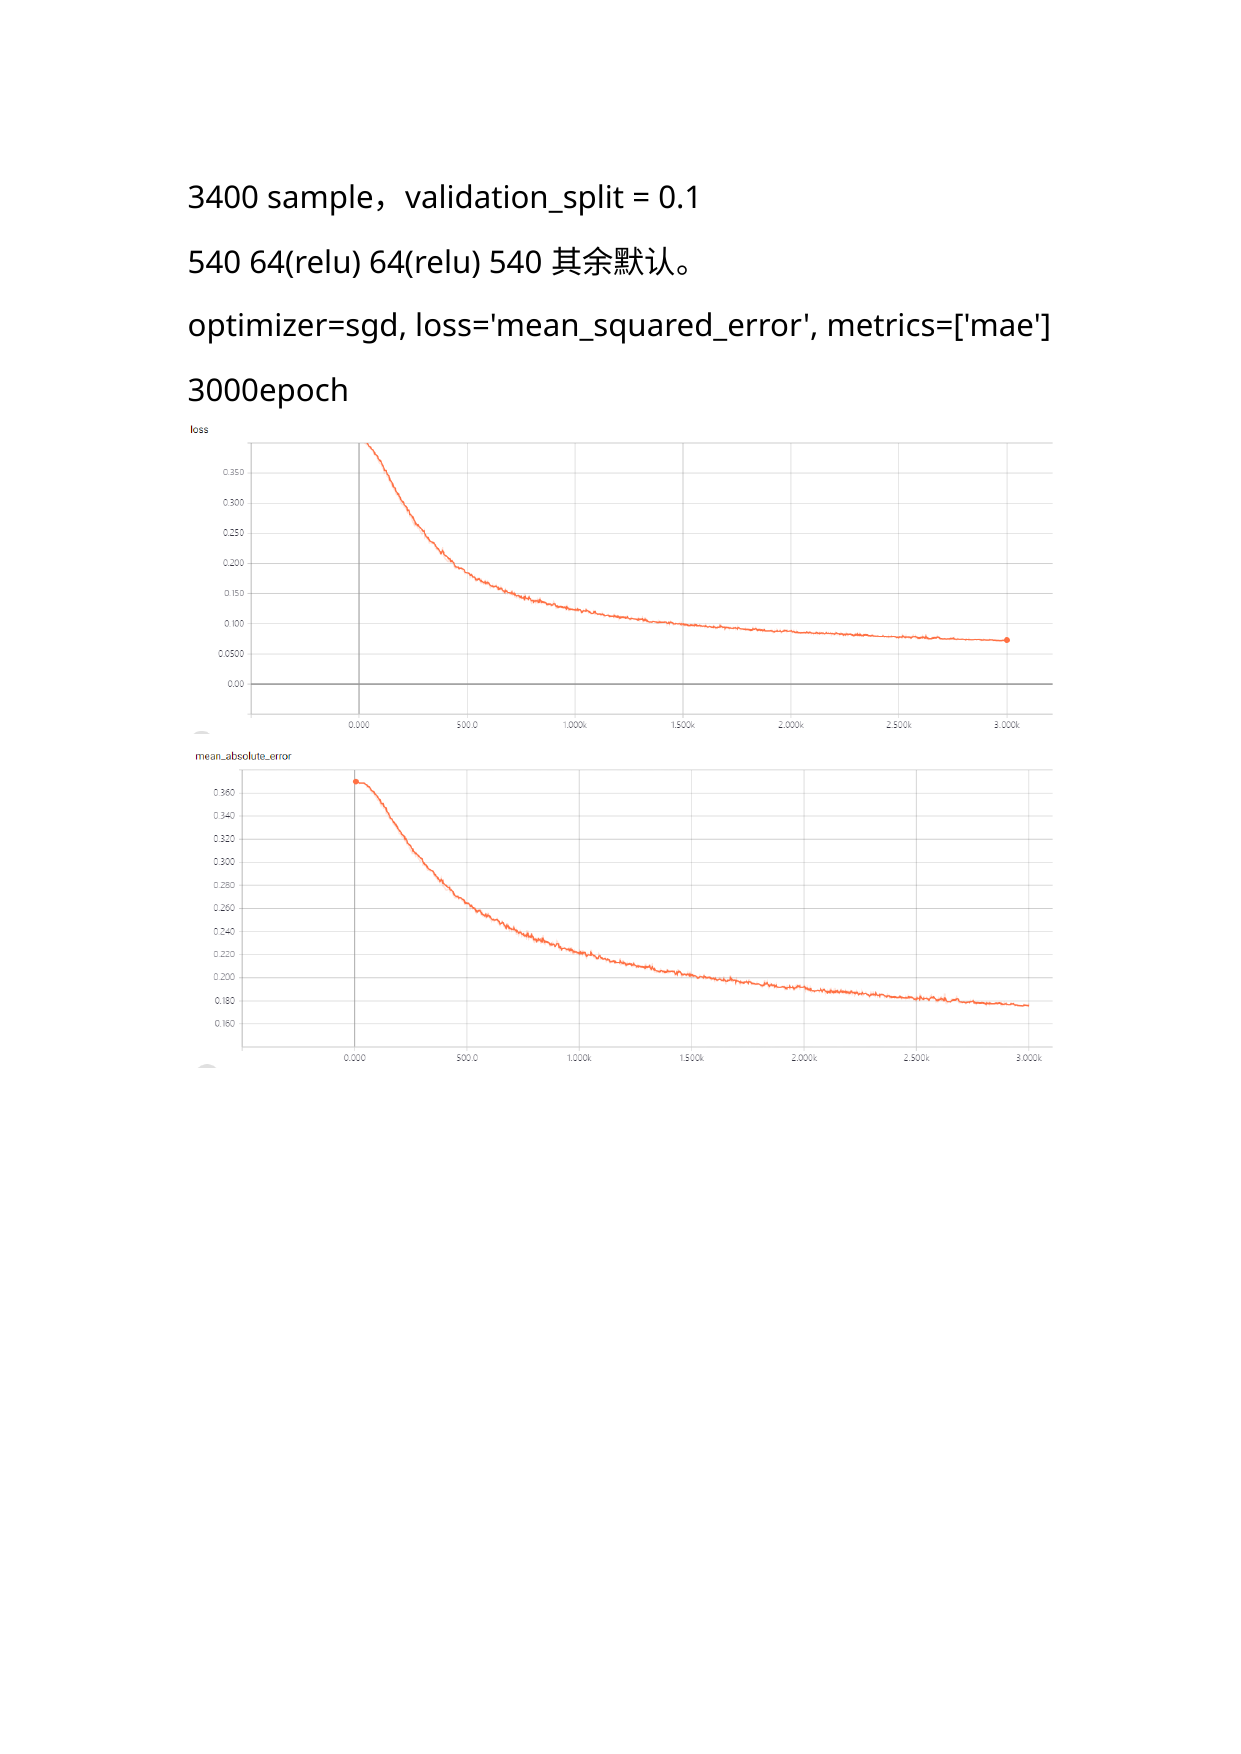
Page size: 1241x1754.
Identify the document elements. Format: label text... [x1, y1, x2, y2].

text optimizer=sgd, loss='mean_squared_error', metrics=['mae'] [187, 292, 1053, 357]
text 3400 sample，validation_split = 0.1 [187, 162, 1053, 227]
picture [187, 422, 1053, 734]
picture [187, 747, 1053, 1068]
text 3000epoch [187, 357, 1053, 422]
text 540 64(relu) 64(relu) 540 其余默认。 [187, 227, 1053, 292]
